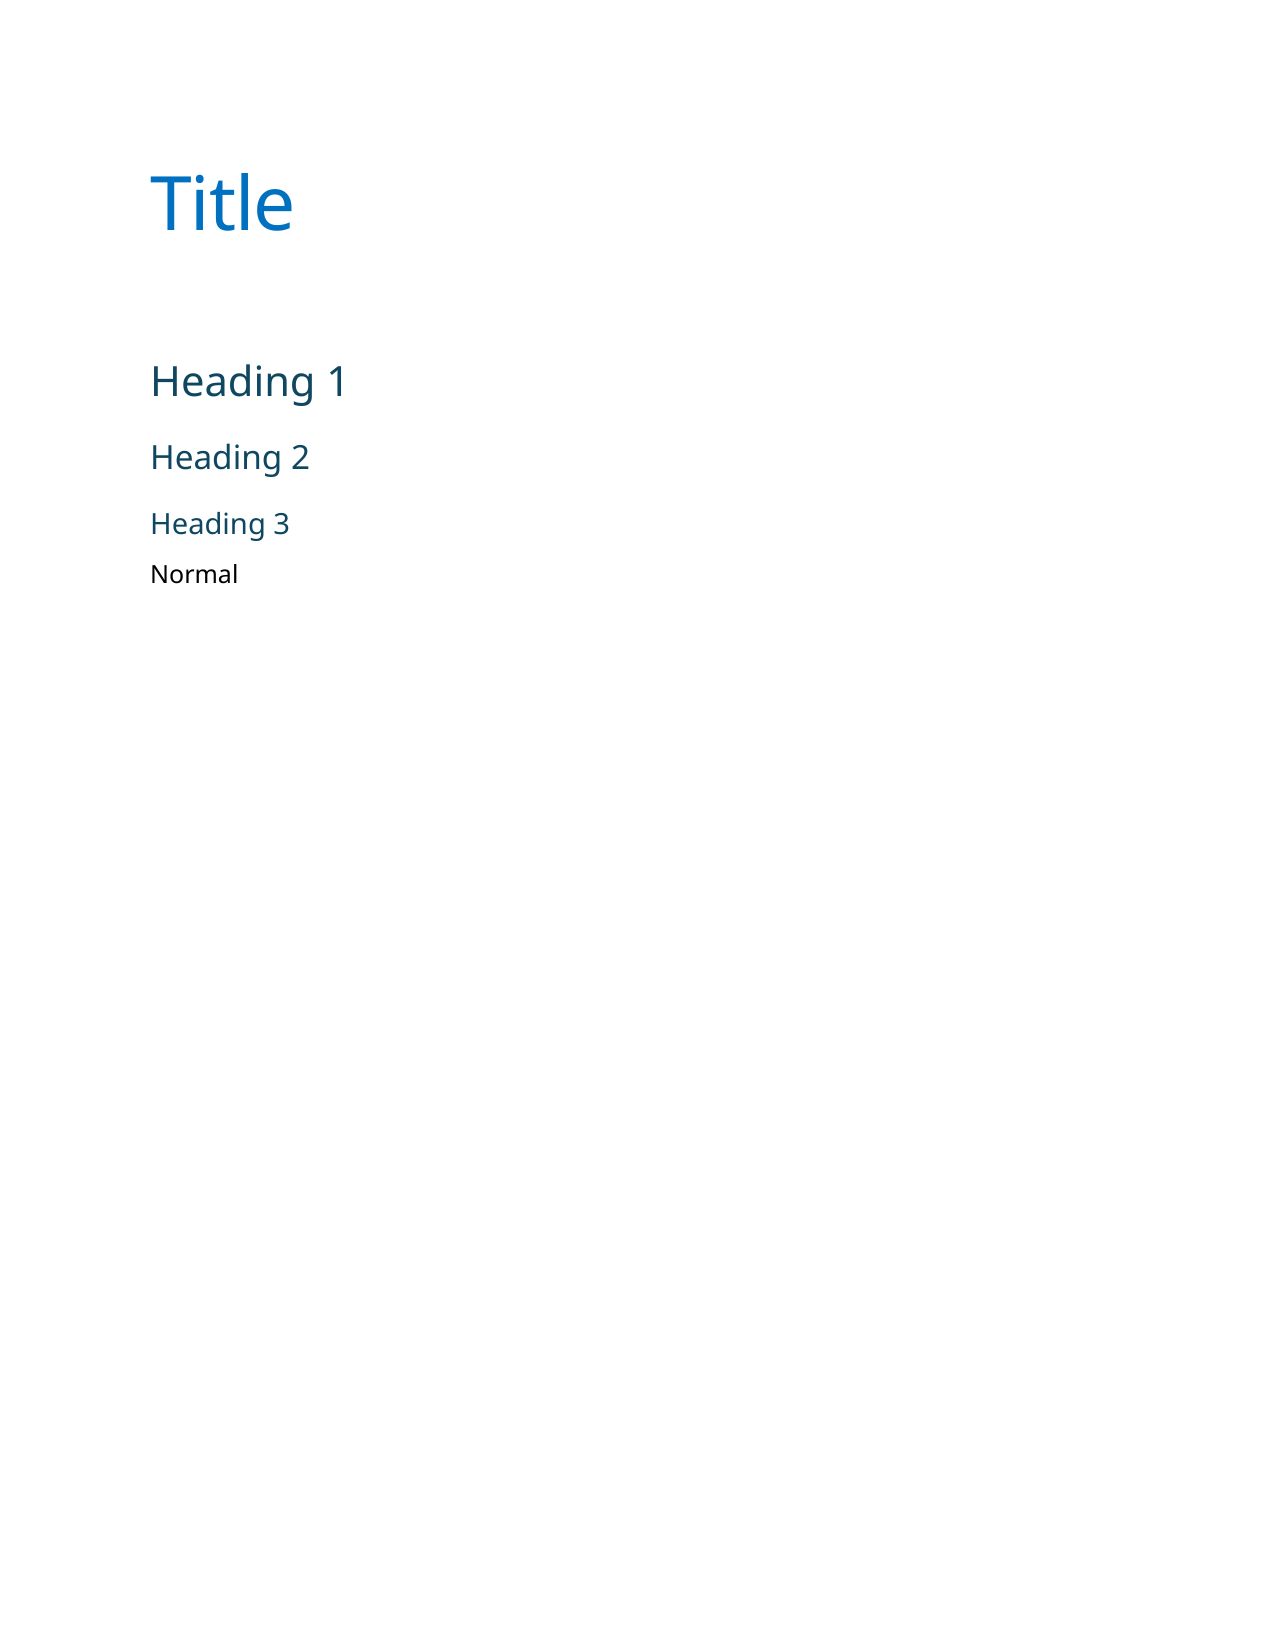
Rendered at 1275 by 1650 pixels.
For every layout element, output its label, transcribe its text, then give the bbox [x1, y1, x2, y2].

text Normal [150, 557, 1125, 591]
title Title [150, 150, 1125, 252]
subtitle Heading 1 [150, 352, 1125, 409]
subtitle Heading 3 [150, 503, 1125, 543]
subtitle Heading 2 [150, 434, 1125, 479]
